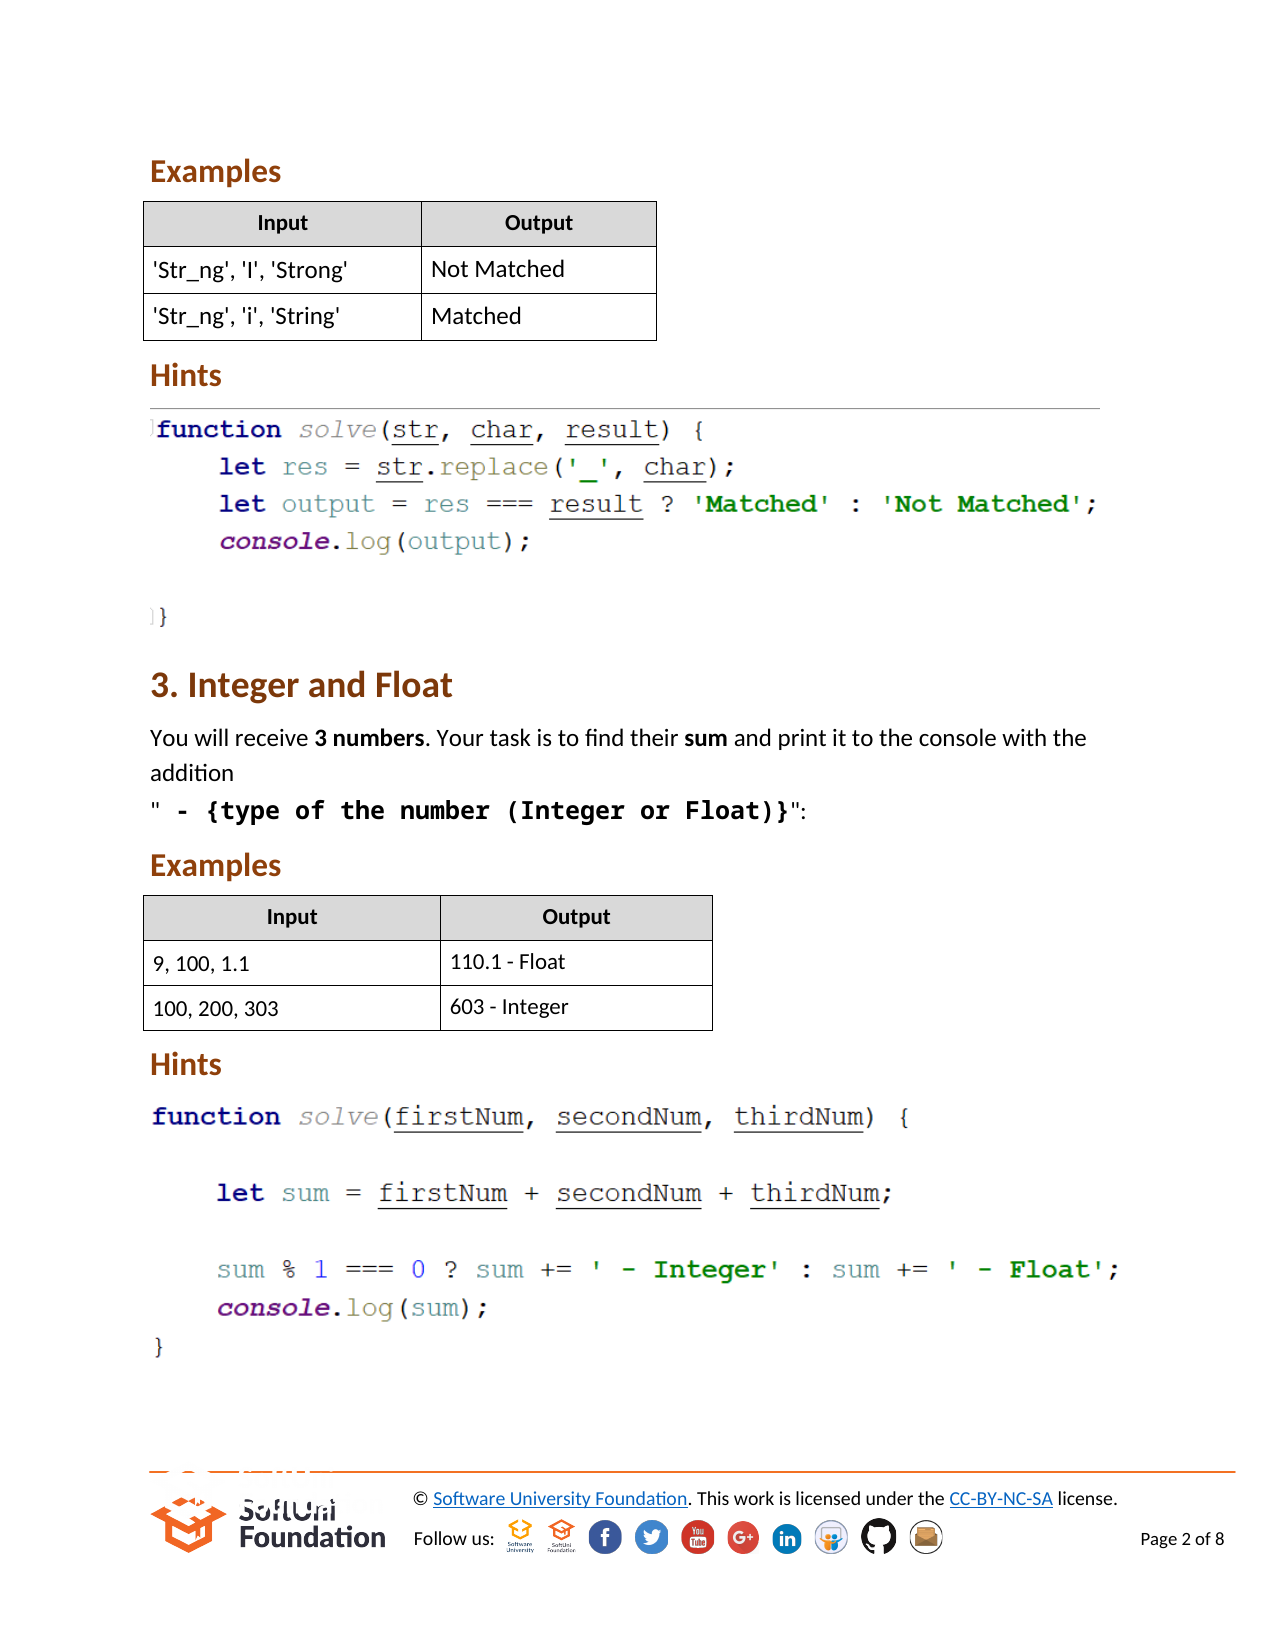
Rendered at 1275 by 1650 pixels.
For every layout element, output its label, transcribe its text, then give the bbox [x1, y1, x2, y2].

table_cell 100, 200, 303 [144, 986, 440, 1030]
picture [786, 1536, 795, 1545]
text You will receive 3 numbers. Your task is to find their sum and print it to the console with the addition " - {type of the number (Integer or Float)}": [150, 722, 1125, 827]
picture [814, 1520, 848, 1554]
picture [150, 408, 1100, 636]
picture [150, 1098, 1125, 1361]
subtitle Hints [150, 354, 1125, 394]
subtitle Hints [150, 1043, 1125, 1084]
picture [635, 1520, 668, 1554]
subtitle Integer and Float [150, 661, 1125, 707]
table_header Input [144, 202, 421, 246]
picture [909, 1520, 943, 1554]
table_cell 9, 100, 1.1 [144, 941, 440, 985]
picture [727, 1521, 759, 1554]
picture [793, 1524, 802, 1533]
table_cell 'Str_ng', 'i', 'String' [144, 294, 421, 340]
picture [547, 1519, 576, 1554]
picture [861, 1518, 897, 1554]
picture [681, 1520, 715, 1554]
subtitle Examples [150, 844, 1125, 885]
picture [506, 1519, 534, 1554]
table_header Input [144, 896, 440, 940]
subtitle Examples [150, 150, 1125, 191]
table_cell 603 - Integer [441, 986, 712, 1030]
picture [772, 1545, 781, 1554]
picture [793, 1545, 802, 1554]
table_header Output [422, 202, 656, 246]
table_cell 'Str_ng', 'I', 'Strong' [144, 247, 421, 293]
table_cell Not Matched [422, 247, 656, 293]
table_cell Matched [422, 294, 656, 340]
picture [150, 1461, 385, 1553]
picture [588, 1520, 622, 1554]
table_cell 110.1 - Float [441, 941, 712, 985]
table_header Output [441, 896, 712, 940]
picture [772, 1524, 781, 1533]
